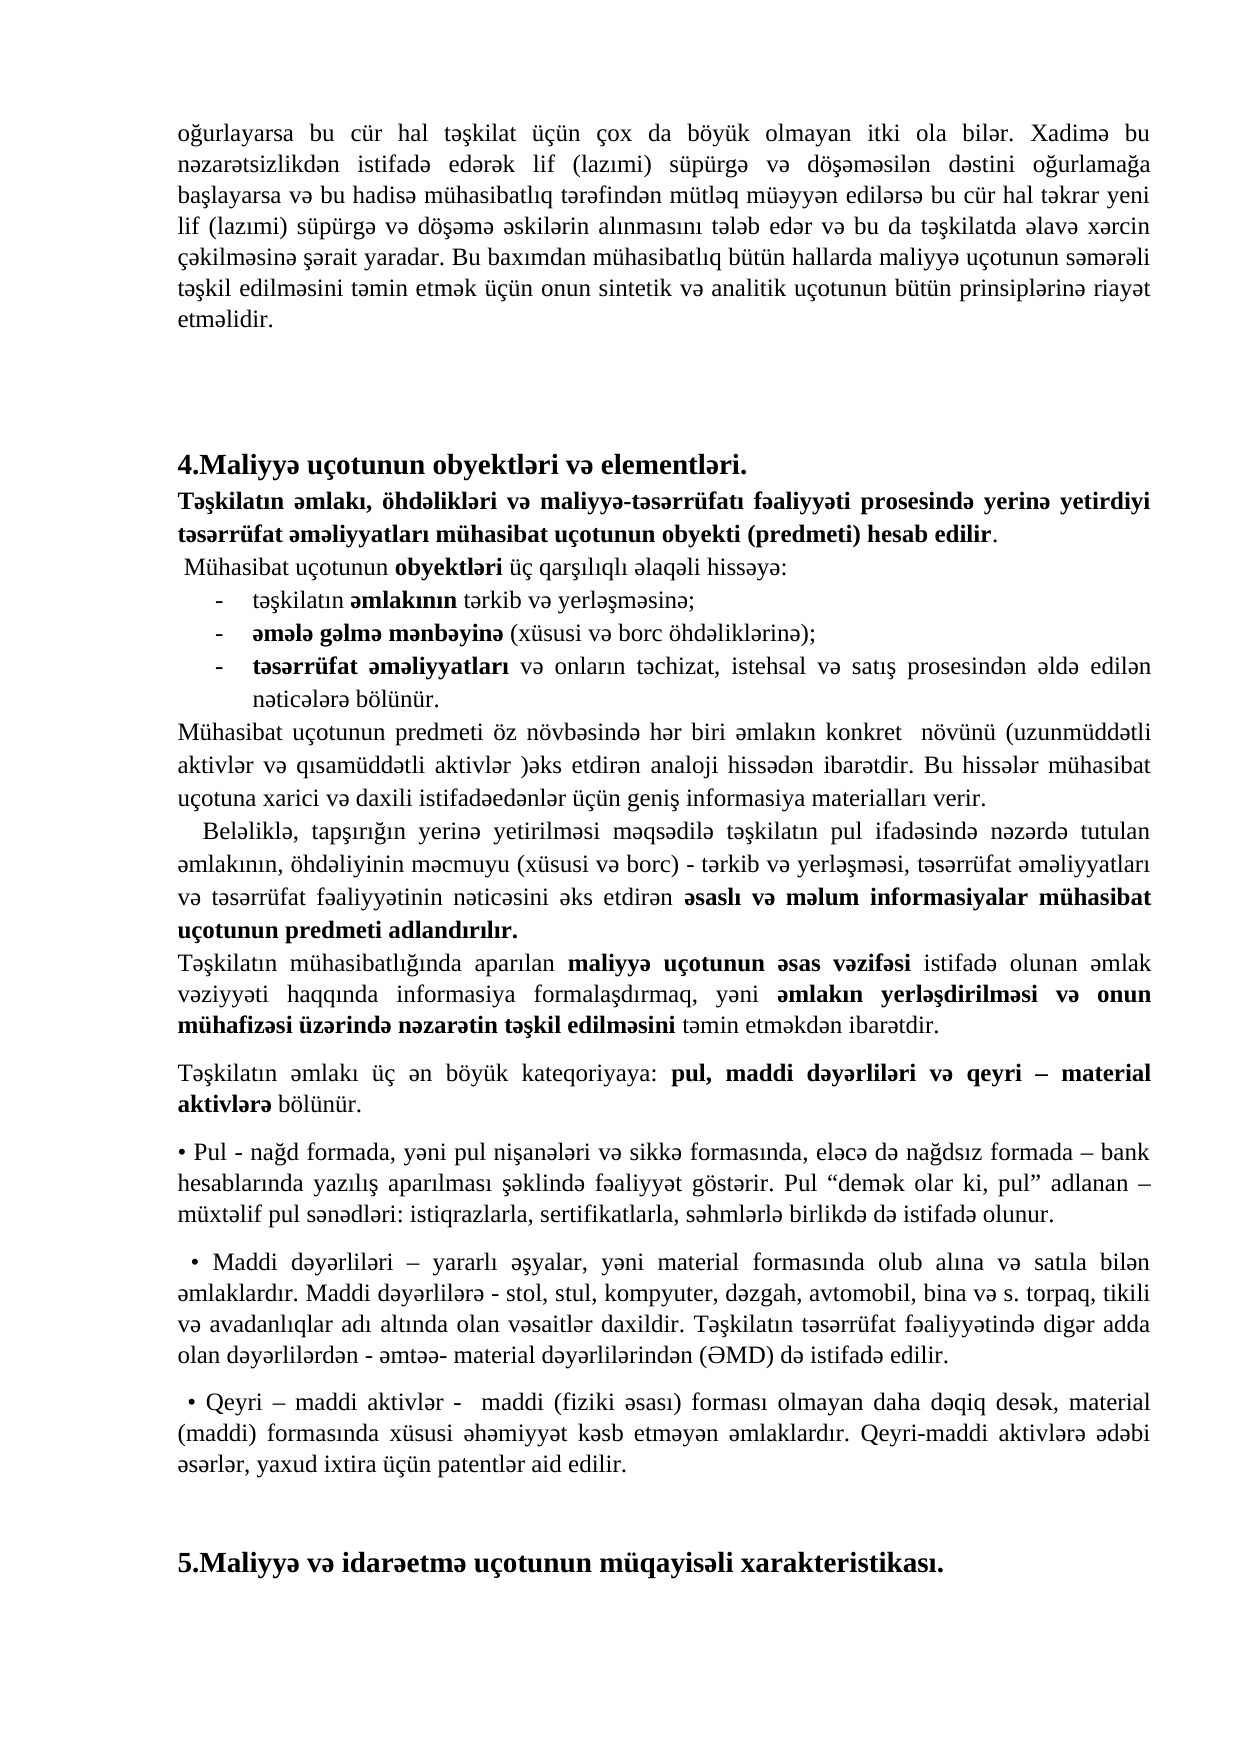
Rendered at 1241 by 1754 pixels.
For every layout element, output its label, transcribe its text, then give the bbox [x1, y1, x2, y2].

text 5.Maliyyə və idarəetmə uçotunun müqayisəli xarakteristikası. [177, 1545, 1152, 1578]
text • Maddi dəyərliləri – yararlı əşyalar, yəni material formasında olub alına və satıla bilən əmlaklardır. Maddi dəyərlilərə - stol, stul, kompyuter, dəzgah, avtomobil, bina və s. torpaq, tikili və avadanlıqlar adı altında olan vəsaitlər daxildir. Təşkilatın təsərrüfat fəaliyyətində digər adda olan dəyərlilərdən - əmtəə- material dəyərlilərindən (ƏMD) də istifadə edilir. [177, 1247, 1152, 1368]
text Təşkilatın əmlakı üç ən böyük kateqoriyaya: pul, maddi dəyərliləri və qeyri – material aktivlərə bölünür. [177, 1058, 1152, 1118]
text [177, 118, 1152, 333]
text 4.Maliyyə uçotunun obyektləri və elementləri. [177, 447, 1152, 481]
text • Pul - nağd formada, yəni pul nişanələri və sikkə formasında, eləcə də nağdsız formada – bank hesablarında yazılış aparılması şəklində fəaliyyət göstərir. Pul “demək olar ki, pul” adlanan – müxtəlif pul sənədləri: istiqrazlarla, sertifikatlarla, səhmlərlə birlikdə də istifadə olunur. [177, 1137, 1152, 1228]
text Təşkilatın mühasibatlığında aparılan maliyyə uçotunun əsas vəzifəsi istifadə olunan əmlak vəziyyəti haqqında informasiya formalaşdırmaq, yəni əmlakın yerləşdirilməsi və onun mühafizəsi üzərində nəzarətin təşkil edilməsini təmin etməkdən ibarətdir. [177, 948, 1152, 1039]
text Beləliklə, tapşırığın yerinə yetirilməsi məqsədilə təşkilatın pul ifadəsində nəzərdə tutulan əmlakının, öhdəliyinin məcmuyu (xüsusi və borc) - tərkib və yerləşməsi, təsərrüfat əməliyyatları və təsərrüfat fəaliyyətinin nəticəsini əks etdirən əsaslı və məlum informasiyalar mühasibat uçotunun predmeti adlandırılır. [177, 816, 1152, 944]
text Mühasibat uçotunun obyektləri üç qarşılıqlı əlaqəli hissəyə: [177, 552, 1152, 581]
list əmələ gəlmə mənbəyinə (xüsusi və borc öhdəliklərinə); [215, 618, 1152, 647]
text Mühasibat uçotunun predmeti öz növbəsində hər biri əmlakın konkret növünü (uzunmüddətli aktivlər və qısamüddətli aktivlər )əks etdirən analoji hissədən ibarətdir. Bu hissələr mühasibat uçotuna xarici və daxili istifadəedənlər üçün geniş informasiya materialları verir. [177, 717, 1152, 812]
list təsərrüfat əməliyyatları və onların təchizat, istehsal və satış prosesindən əldə edilən nəticələrə bölünür. [215, 651, 1152, 713]
text Təşkilatın əmlakı, öhdəlikləri və maliyyə-təsərrüfatı fəaliyyəti prosesində yerinə yetirdiyi təsərrüfat əməliyyatları mühasibat uçotunun obyekti (predmeti) hesab edilir. [177, 486, 1152, 548]
list təşkilatın əmlakının tərkib və yerləşməsinə; [215, 585, 1152, 614]
text • Qeyri – maddi aktivlər - maddi (fiziki əsası) forması olmayan daha dəqiq desək, material (maddi) formasında xüsusi əhəmiyyət kəsb etməyən əmlaklardır. Qeyri-maddi aktivlərə ədəbi əsərlər, yaxud ixtira üçün patentlər aid edilir. [177, 1387, 1152, 1478]
